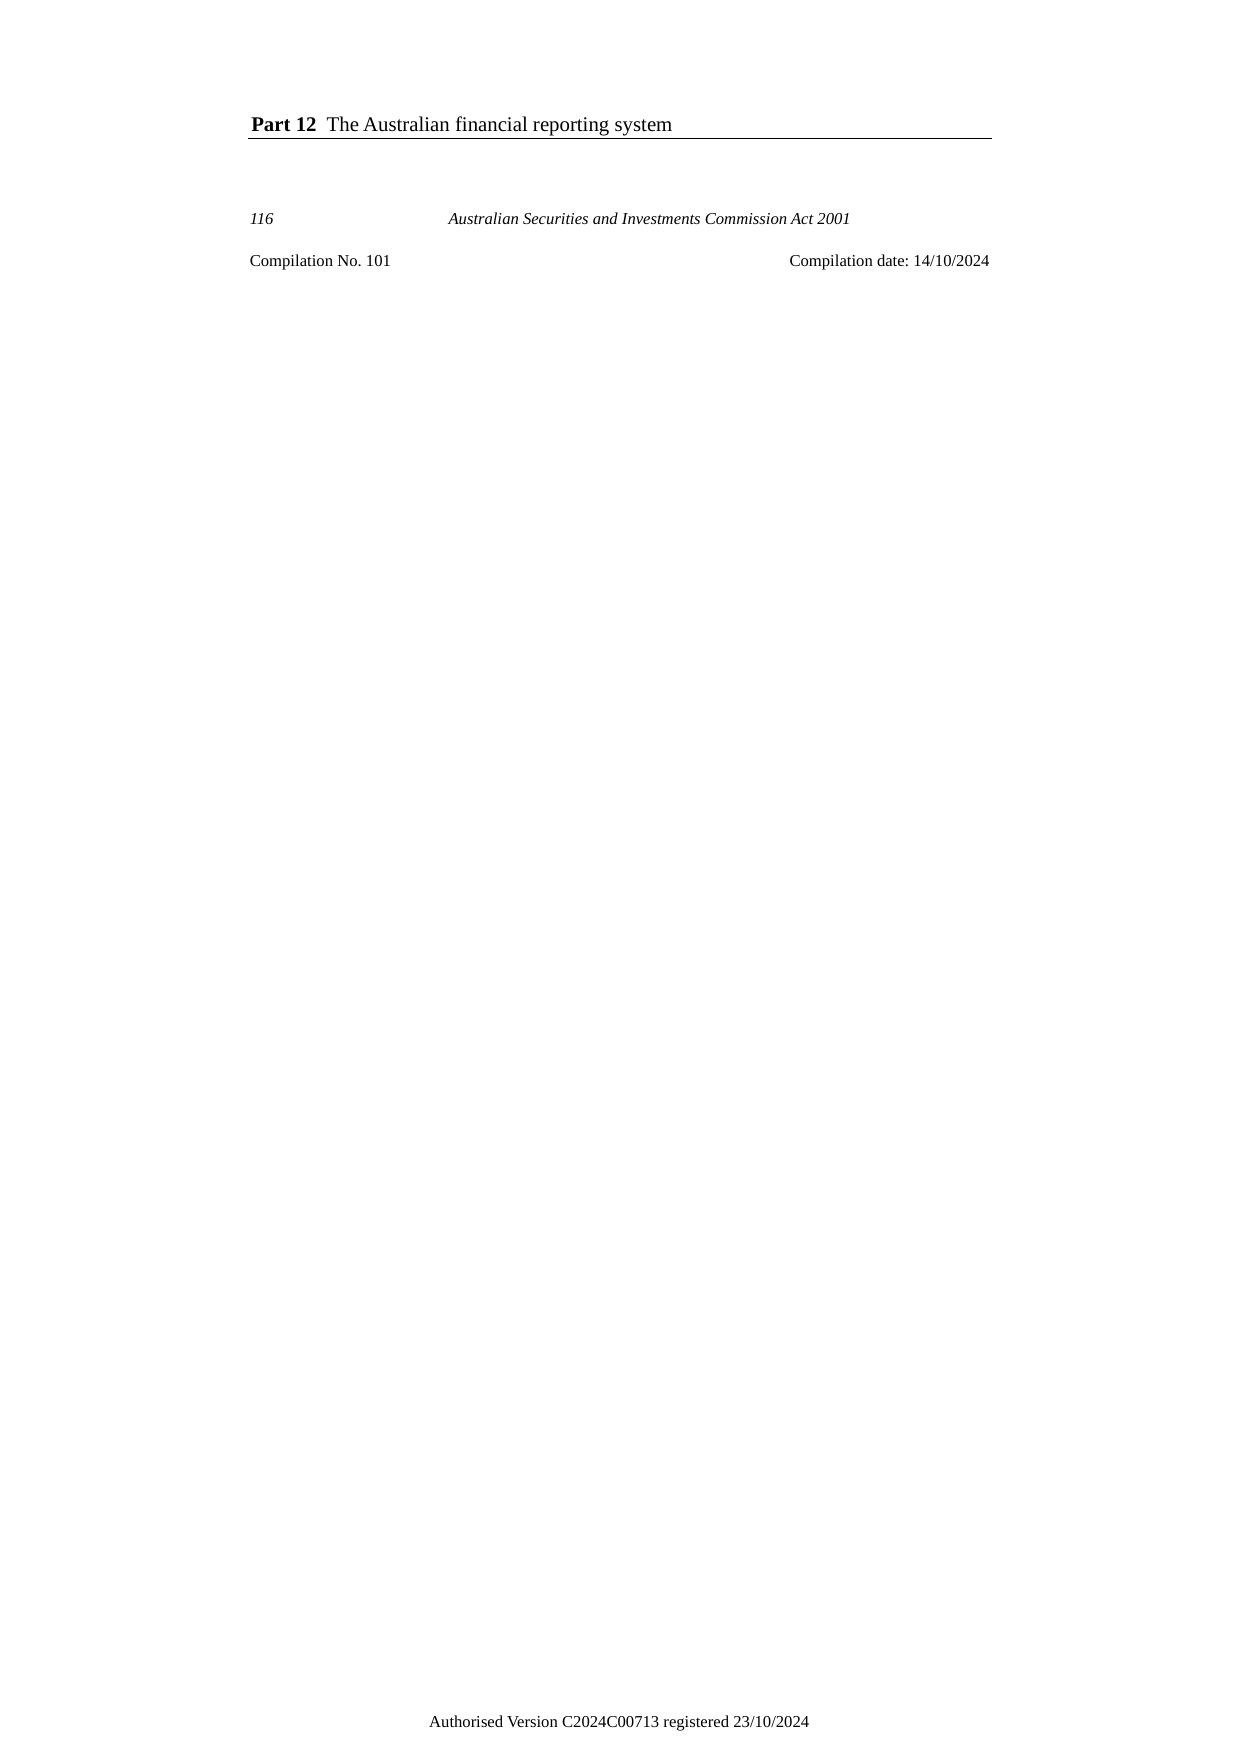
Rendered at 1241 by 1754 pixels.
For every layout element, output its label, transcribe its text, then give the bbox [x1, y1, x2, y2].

text 116 Australian Securities and Investments Commission Act 2001 [249, 209, 989, 228]
text Compilation No. 101 Compilation date: 14/10/2024 [249, 251, 989, 270]
